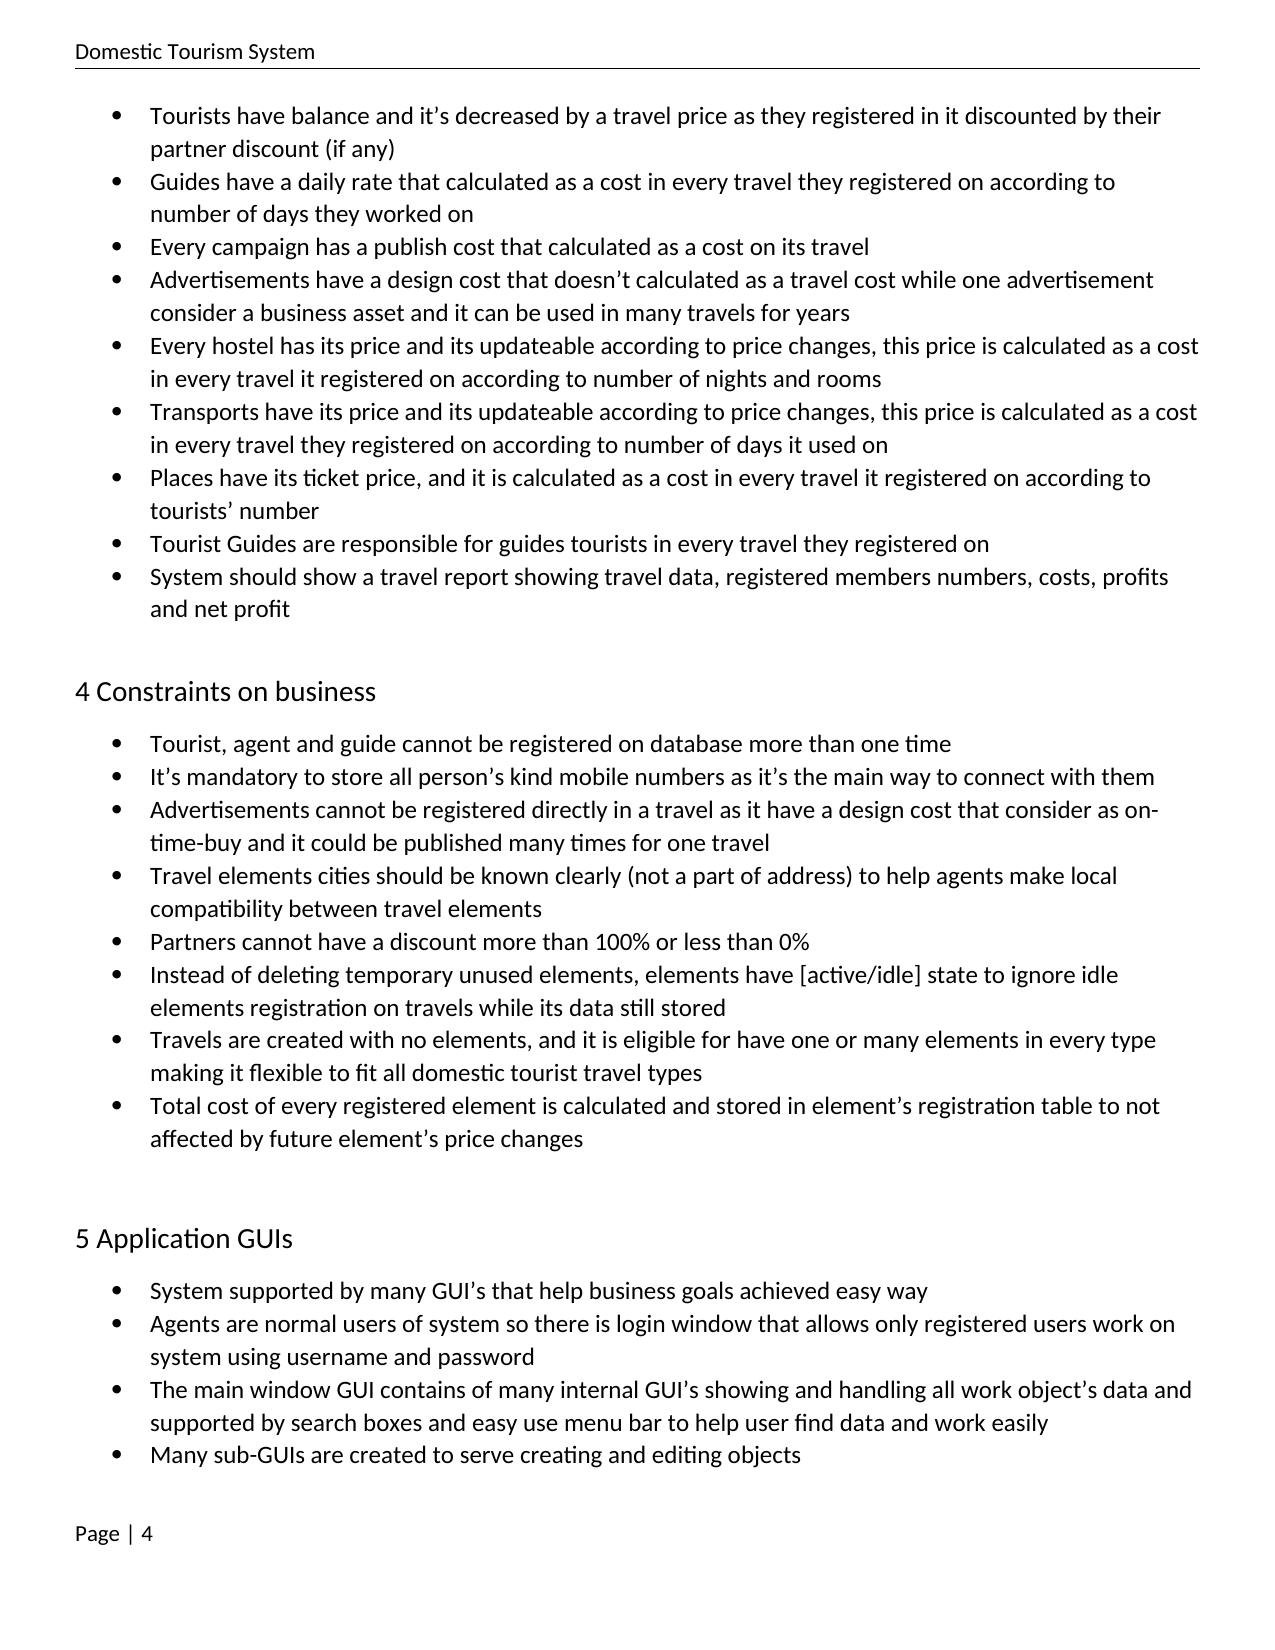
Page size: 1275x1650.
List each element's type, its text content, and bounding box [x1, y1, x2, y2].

list Partners cannot have a discount more than 100% or less than 0% [112, 926, 1200, 956]
list Tourists have balance and it’s decreased by a travel price as they registered in it discounted by their partner discount (if any) [112, 100, 1200, 163]
list Many sub-GUIs are created to serve creating and editing objects [112, 1439, 1200, 1470]
list Every hostel has its price and its updateable according to price changes, this price is calculated as a cost in every travel it registered on according to number of nights and rooms [112, 330, 1200, 394]
list It’s mandatory to store all person’s kind mobile numbers as it’s the main way to connect with them [112, 761, 1200, 792]
list Advertisements cannot be registered directly in a travel as it have a design cost that consider as on-time-buy and it could be published many times for one travel [112, 794, 1200, 858]
list Travel elements cities should be known clearly (not a part of address) to help agents make local compatibility between travel elements [112, 860, 1200, 923]
list Tourist, agent and guide cannot be registered on database more than one time [112, 728, 1200, 759]
list System should show a travel report showing travel data, registered members numbers, costs, profits and net profit [112, 561, 1200, 624]
list Travels are created with no elements, and it is eligible for have one or many elements in every type making it flexible to fit all domestic tourist travel types [112, 1025, 1200, 1088]
list System supported by many GUI’s that help business goals achieved easy way [112, 1275, 1200, 1306]
list Total cost of every registered element is calculated and stored in element’s registration table to not affected by future element’s price changes [112, 1091, 1200, 1154]
list Instead of deleting temporary unused elements, elements have [active/idle] state to ignore idle elements registration on travels while its data still stored [112, 959, 1200, 1022]
list Tourist Guides are responsible for guides tourists in every travel they registered on [112, 528, 1200, 558]
list Places have its ticket price, and it is calculated as a cost in every travel it registered on according to tourists’ number [112, 462, 1200, 525]
list The main window GUI contains of many internal GUI’s showing and handling all work object’s data and supported by search boxes and easy use menu bar to help user find data and work easily [112, 1374, 1200, 1437]
list Advertisements have a design cost that doesn’t calculated as a travel cost while one advertisement consider a business asset and it can be used in many travels for years [112, 264, 1200, 328]
text 5 Application GUIs [75, 1220, 1200, 1256]
list Every campaign has a publish cost that calculated as a cost on its travel [112, 231, 1200, 262]
text 4 Constraints on business [75, 673, 1200, 709]
list Transports have its price and its updateable according to price changes, this price is calculated as a cost in every travel they registered on according to number of days it used on [112, 396, 1200, 459]
list Guides have a daily rate that calculated as a cost in every travel they registered on according to number of days they worked on [112, 166, 1200, 229]
list Agents are normal users of system so there is login window that allows only registered users work on system using username and password [112, 1308, 1200, 1371]
